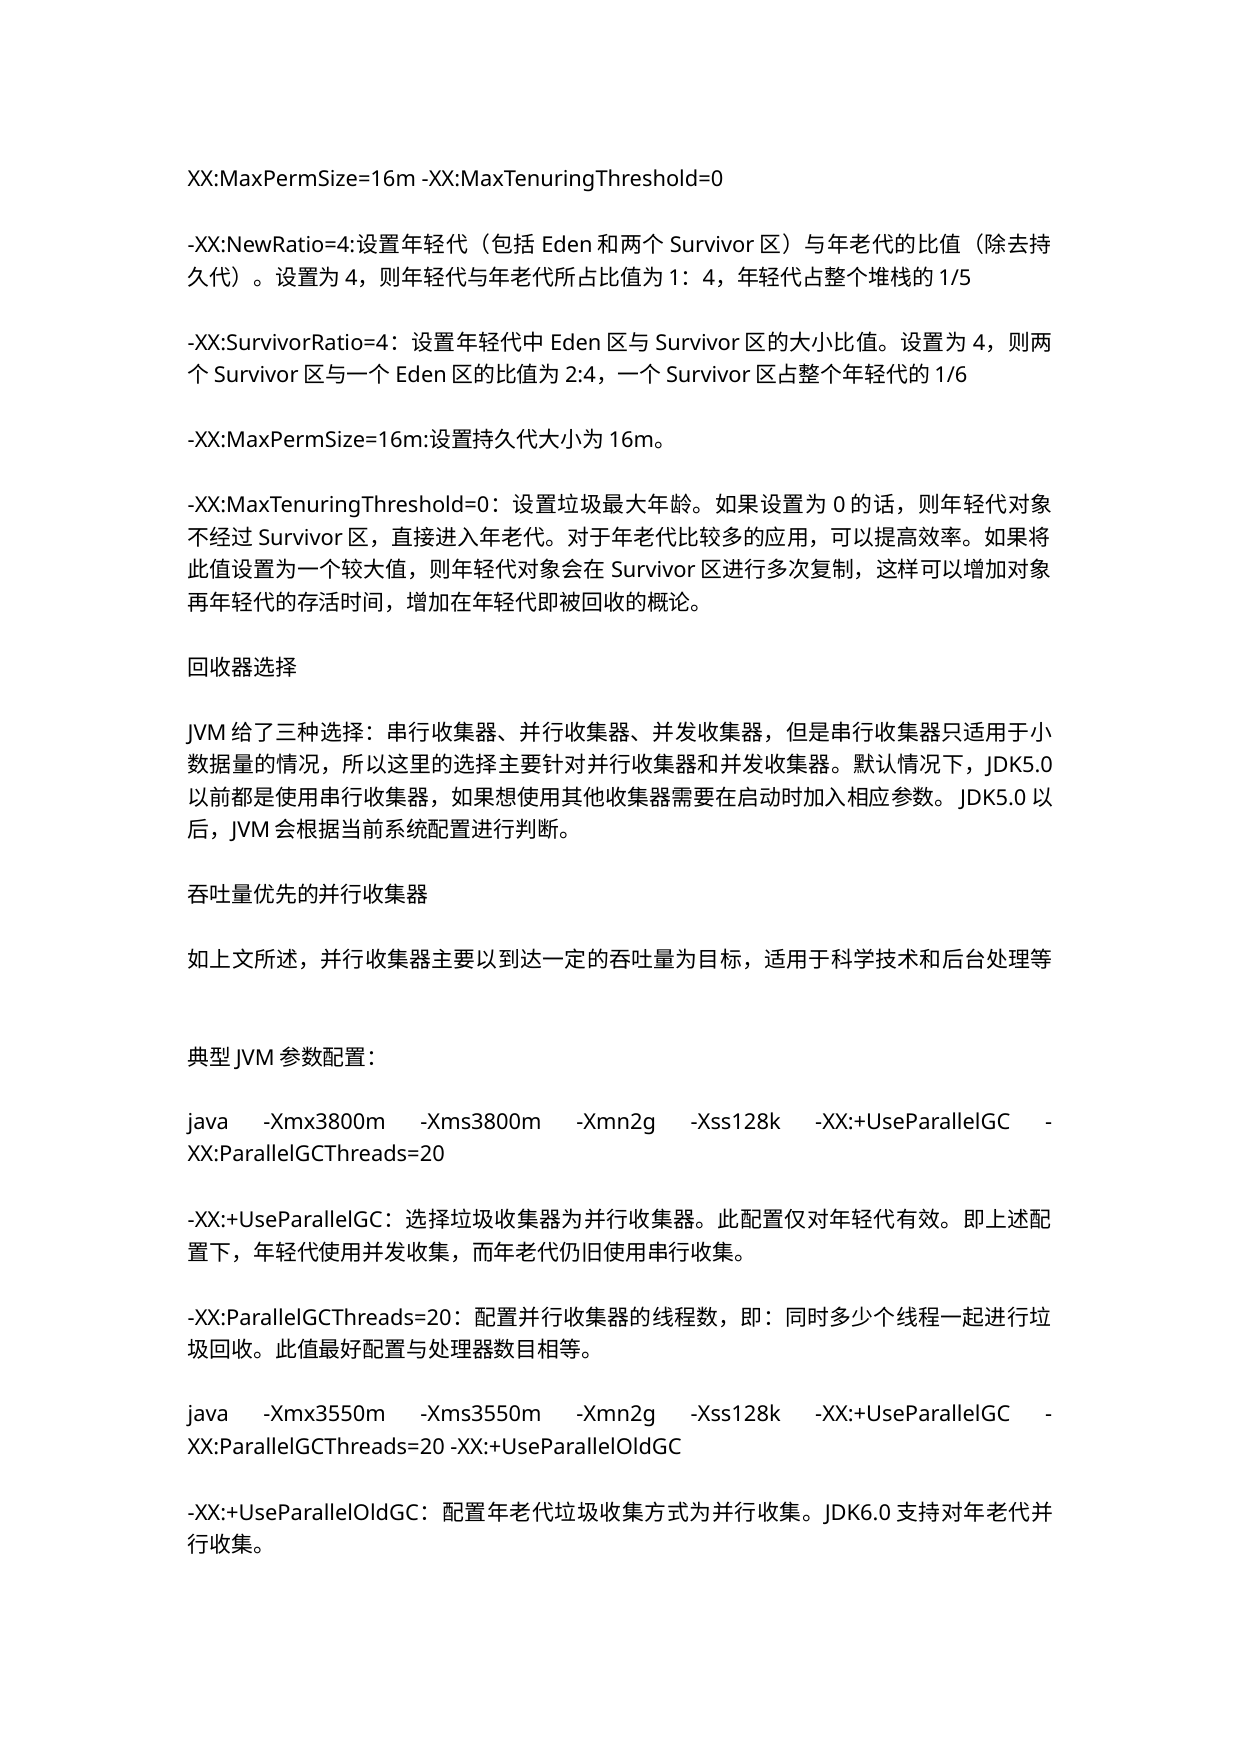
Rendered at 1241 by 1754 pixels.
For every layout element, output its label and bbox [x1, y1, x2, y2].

text [187, 162, 1053, 1559]
